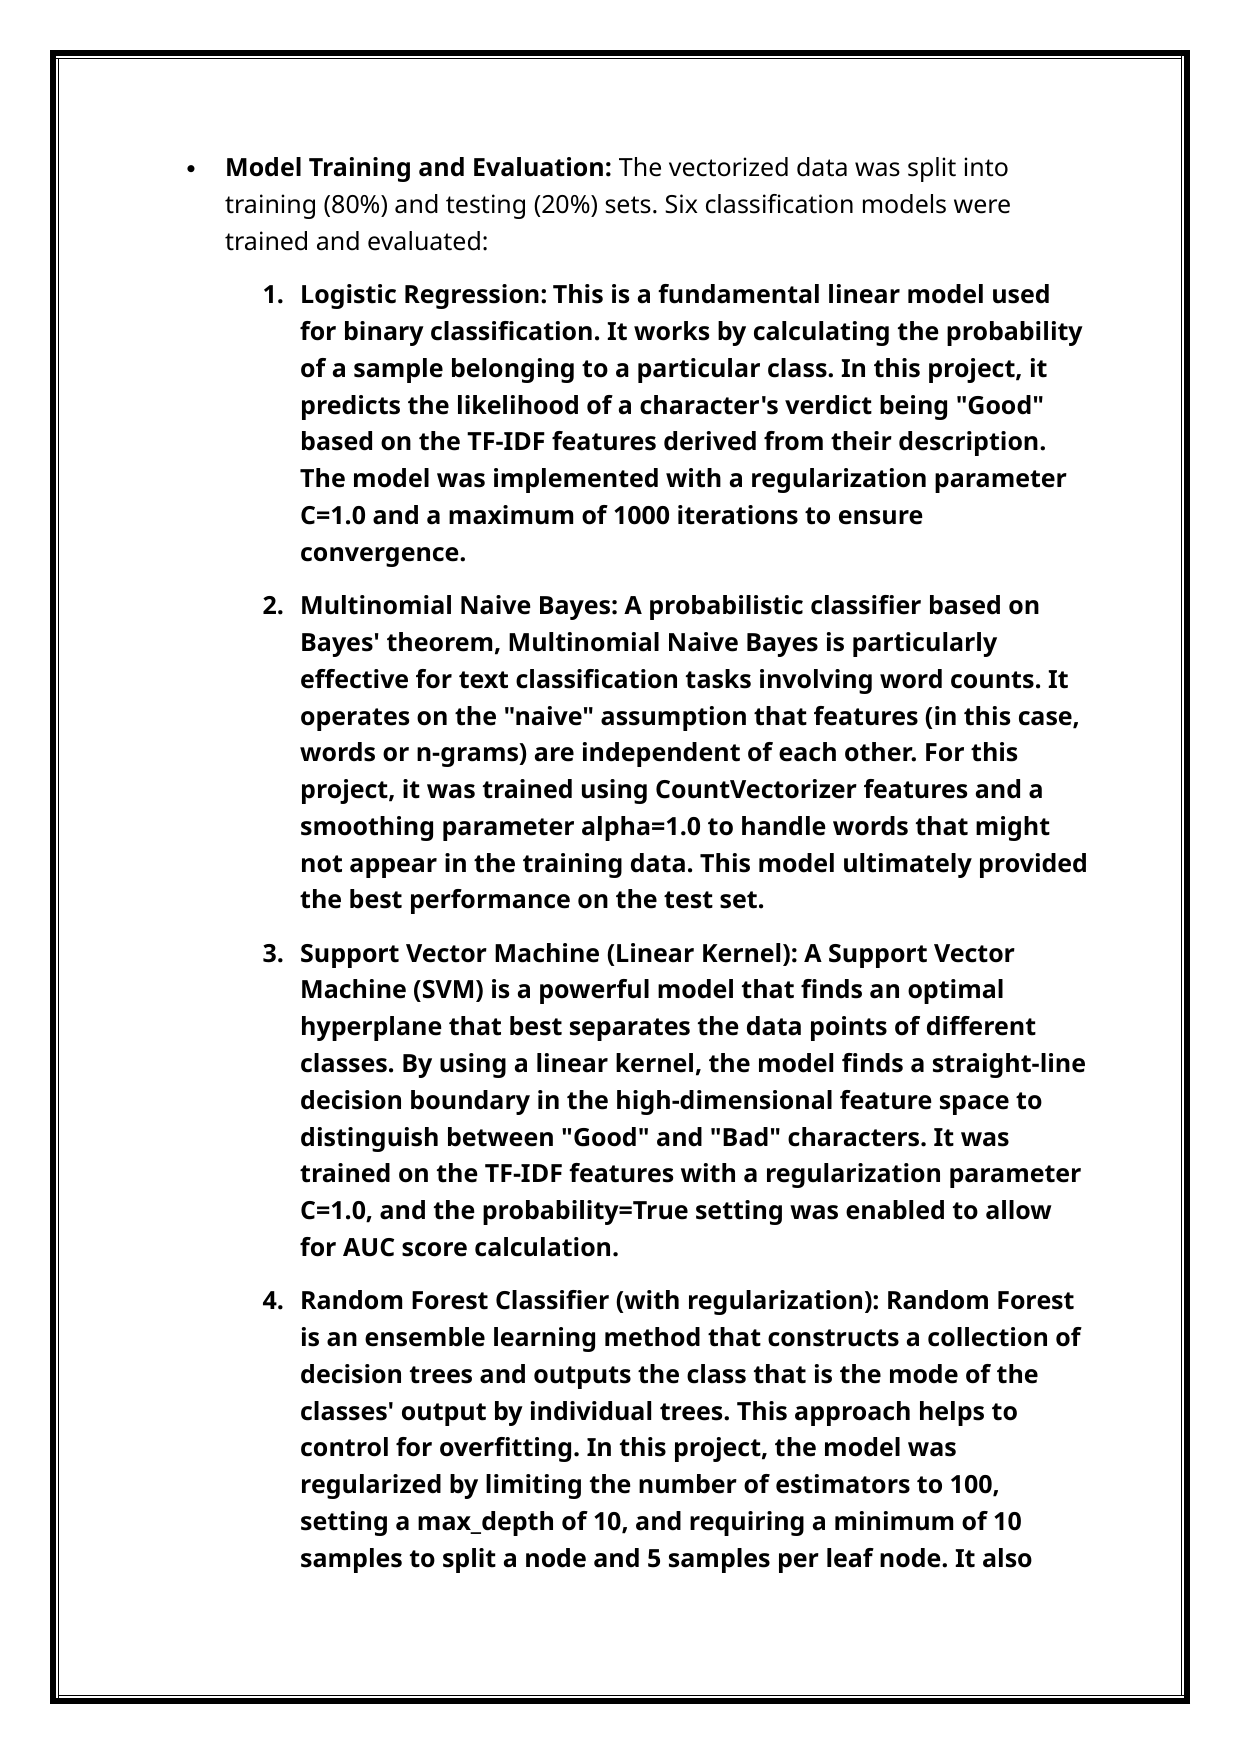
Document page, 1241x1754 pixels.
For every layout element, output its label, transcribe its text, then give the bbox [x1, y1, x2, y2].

list Multinomial Naive Bayes: A probabilistic classifier based on Bayes' theorem, Multinomial Naive Bayes is particularly effective for text classification tasks involving word counts. It operates on the "naive" assumption that features (in this case, words or n-grams) are independent of each other. For this project, it was trained using CountVectorizer features and a smoothing parameter alpha=1.0 to handle words that might not appear in the training data. This model ultimately provided the best performance on the test set. [262, 588, 1090, 916]
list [262, 1283, 1090, 1574]
list Model Training and Evaluation: The vectorized data was split into training (80%) and testing (20%) sets. Six classification models were trained and evaluated: [187, 150, 1090, 258]
list Logistic Regression: This is a fundamental linear model used for binary classification. It works by calculating the probability of a sample belonging to a particular class. In this project, it predicts the likelihood of a character's verdict being "Good" based on the TF-IDF features derived from their description. The model was implemented with a regularization parameter C=1.0 and a maximum of 1000 iterations to ensure convergence. [262, 277, 1090, 568]
list Support Vector Machine (Linear Kernel): A Support Vector Machine (SVM) is a powerful model that finds an optimal hyperplane that best separates the data points of different classes. By using a linear kernel, the model finds a straight-line decision boundary in the high-dimensional feature space to distinguish between "Good" and "Bad" characters. It was trained on the TF-IDF features with a regularization parameter C=1.0, and the probability=True setting was enabled to allow for AUC score calculation. [262, 935, 1090, 1264]
